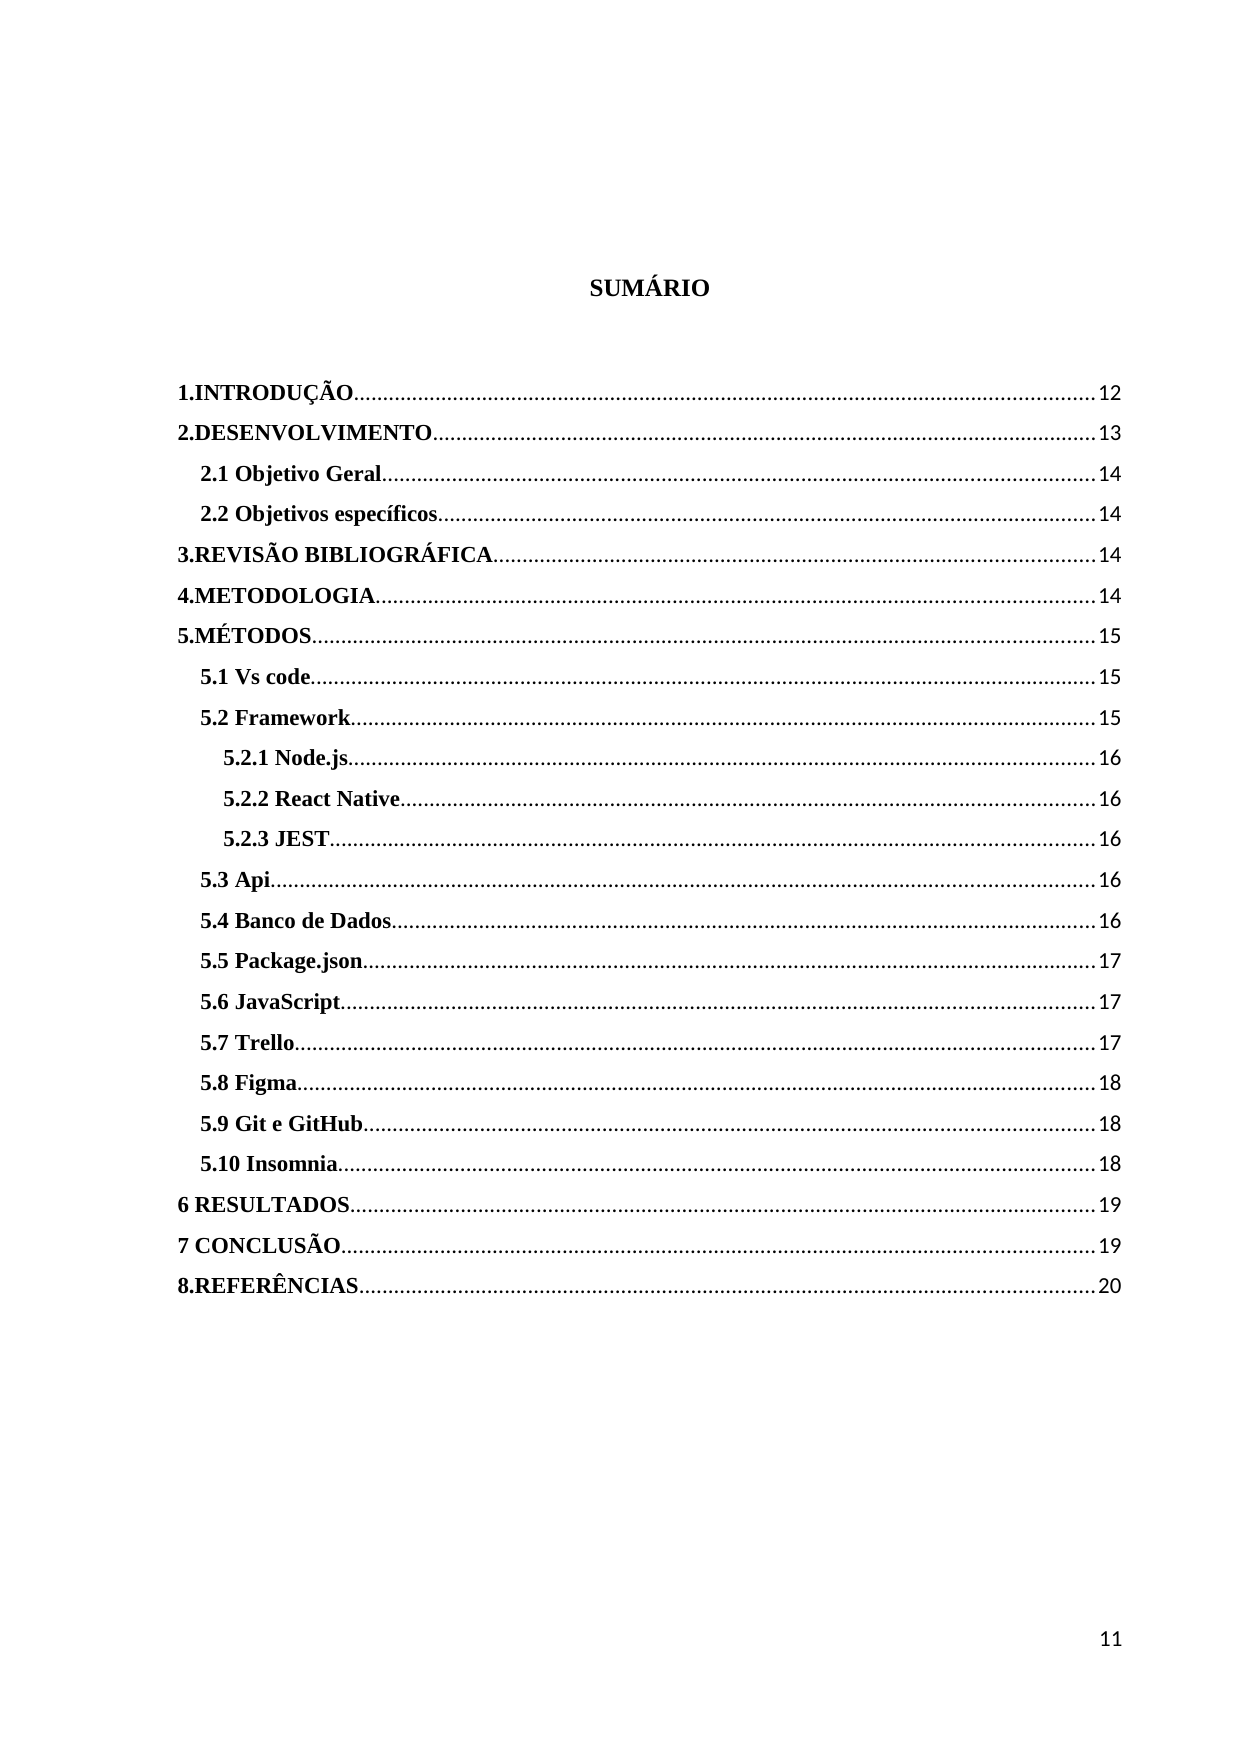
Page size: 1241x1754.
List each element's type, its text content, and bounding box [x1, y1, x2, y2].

text SUMÁRIO [177, 273, 1122, 301]
